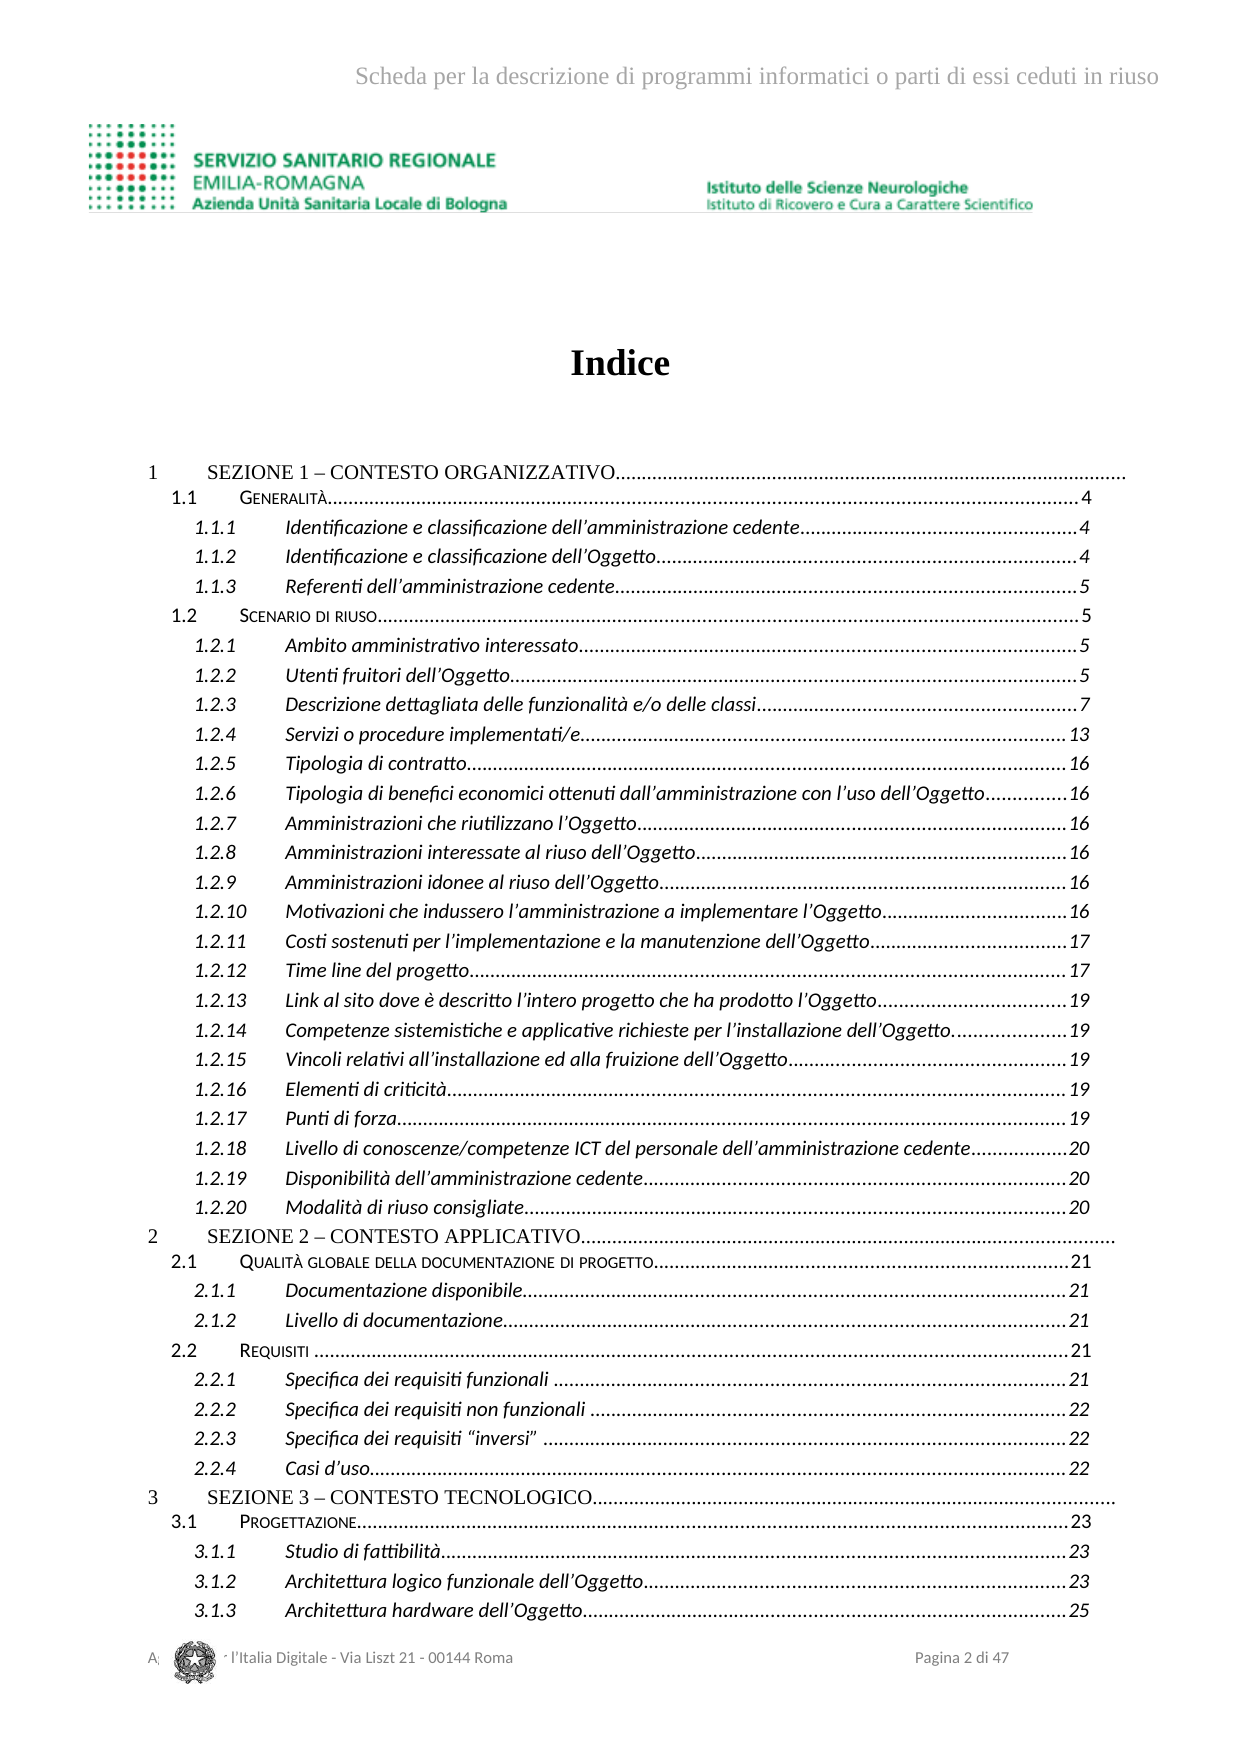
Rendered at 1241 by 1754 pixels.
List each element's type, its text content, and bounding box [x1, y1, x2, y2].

text 1.2.11 Costi sostenuti per l’implementazione e la manutenzione dell’Oggetto 17 [193, 928, 1092, 953]
text 1.2.10 Motivazioni che indussero l’amministrazione a implementare l’Oggetto 16 [193, 898, 1092, 924]
text 1.1.2 Identificazione e classificazione dell’Oggetto 4 [193, 543, 1092, 569]
text 1.2.6 Tipologia di benefici economici ottenuti dall’amministrazione con l’uso dell’Oggetto 16 [193, 780, 1092, 806]
text 1.2.9 Amministrazioni idonee al riuso dell’Oggetto 16 [193, 869, 1092, 894]
text 3.1 Progettazione 23 [171, 1509, 1092, 1534]
text 3 SEZIONE 3 – CONTESTO TECNOLOGICO 23 [148, 1485, 1092, 1509]
text 1.2.1 Ambito amministrativo interessato 5 [193, 632, 1092, 658]
text 2.1 Qualità globale della documentazione di progetto 21 [171, 1248, 1092, 1273]
text 3.1.3 Architettura hardware dell’Oggetto 25 [193, 1597, 1092, 1623]
picture [158, 1639, 224, 1683]
text 1.2.4 Servizi o procedure implementati/e 13 [193, 721, 1092, 746]
text 3.1.1 Studio di fattibilità 23 [193, 1538, 1092, 1564]
text 1.2.16 Elementi di criticità 19 [193, 1076, 1092, 1101]
text 1.2.3 Descrizione dettagliata delle funzionalità e/o delle classi 7 [193, 691, 1092, 717]
text 1.2.20 Modalità di riuso consigliate 20 [193, 1194, 1092, 1220]
text 1.2.12 Time line del progetto 17 [193, 958, 1092, 983]
text 1.1.3 Referenti dell’amministrazione cedente 5 [193, 573, 1092, 598]
text 1.1 Generalità 4 [171, 484, 1092, 510]
text 1.2.7 Amministrazioni che riutilizzano l’Oggetto 16 [193, 810, 1092, 835]
text 2.2.4 Casi d’uso 22 [193, 1455, 1092, 1481]
text 2.2.3 Specifica dei requisiti “inversi” 22 [193, 1426, 1092, 1451]
text 2.2.1 Specifica dei requisiti funzionali 21 [193, 1366, 1092, 1392]
picture [88, 124, 1036, 216]
text 1.1.1 Identificazione e classificazione dell’amministrazione cedente 4 [193, 514, 1092, 539]
text 2.1.2 Livello di documentazione 21 [193, 1307, 1092, 1333]
text 1.2 Scenario di riuso 5 [171, 603, 1092, 628]
text 1.2.15 Vincoli relativi all’installazione ed alla fruizione dell’Oggetto 19 [193, 1046, 1092, 1072]
text 1.2.5 Tipologia di contratto 16 [193, 751, 1092, 776]
text 3.1.2 Architettura logico funzionale dell’Oggetto 23 [193, 1568, 1092, 1593]
text 1 SEZIONE 1 – CONTESTO ORGANIZZATIVO 4 [148, 460, 1092, 484]
text Indice [148, 340, 1092, 383]
text 2.1.1 Documentazione disponibile 21 [193, 1278, 1092, 1303]
text 2.2.2 Specifica dei requisiti non funzionali 22 [193, 1396, 1092, 1421]
text 2.2 Requisiti 21 [171, 1337, 1092, 1362]
text 2 SEZIONE 2 – CONTESTO APPLICATIVO 21 [148, 1224, 1092, 1248]
text 1.2.8 Amministrazioni interessate al riuso dell’Oggetto 16 [193, 839, 1092, 865]
text 1.2.17 Punti di forza 19 [193, 1106, 1092, 1131]
text 1.2.13 Link al sito dove è descritto l’intero progetto che ha prodotto l’Oggetto 19 [193, 987, 1092, 1013]
text 1.2.2 Utenti fruitori dell’Oggetto 5 [193, 662, 1092, 687]
text 1.2.14 Competenze sistemistiche e applicative richieste per l’installazione dell’Oggetto. 19 [193, 1017, 1092, 1042]
text 1.2.19 Disponibilità dell’amministrazione cedente 20 [193, 1165, 1092, 1190]
text 1.2.18 Livello di conoscenze/competenze ICT del personale dell’amministrazione cedente 20 [193, 1135, 1092, 1161]
